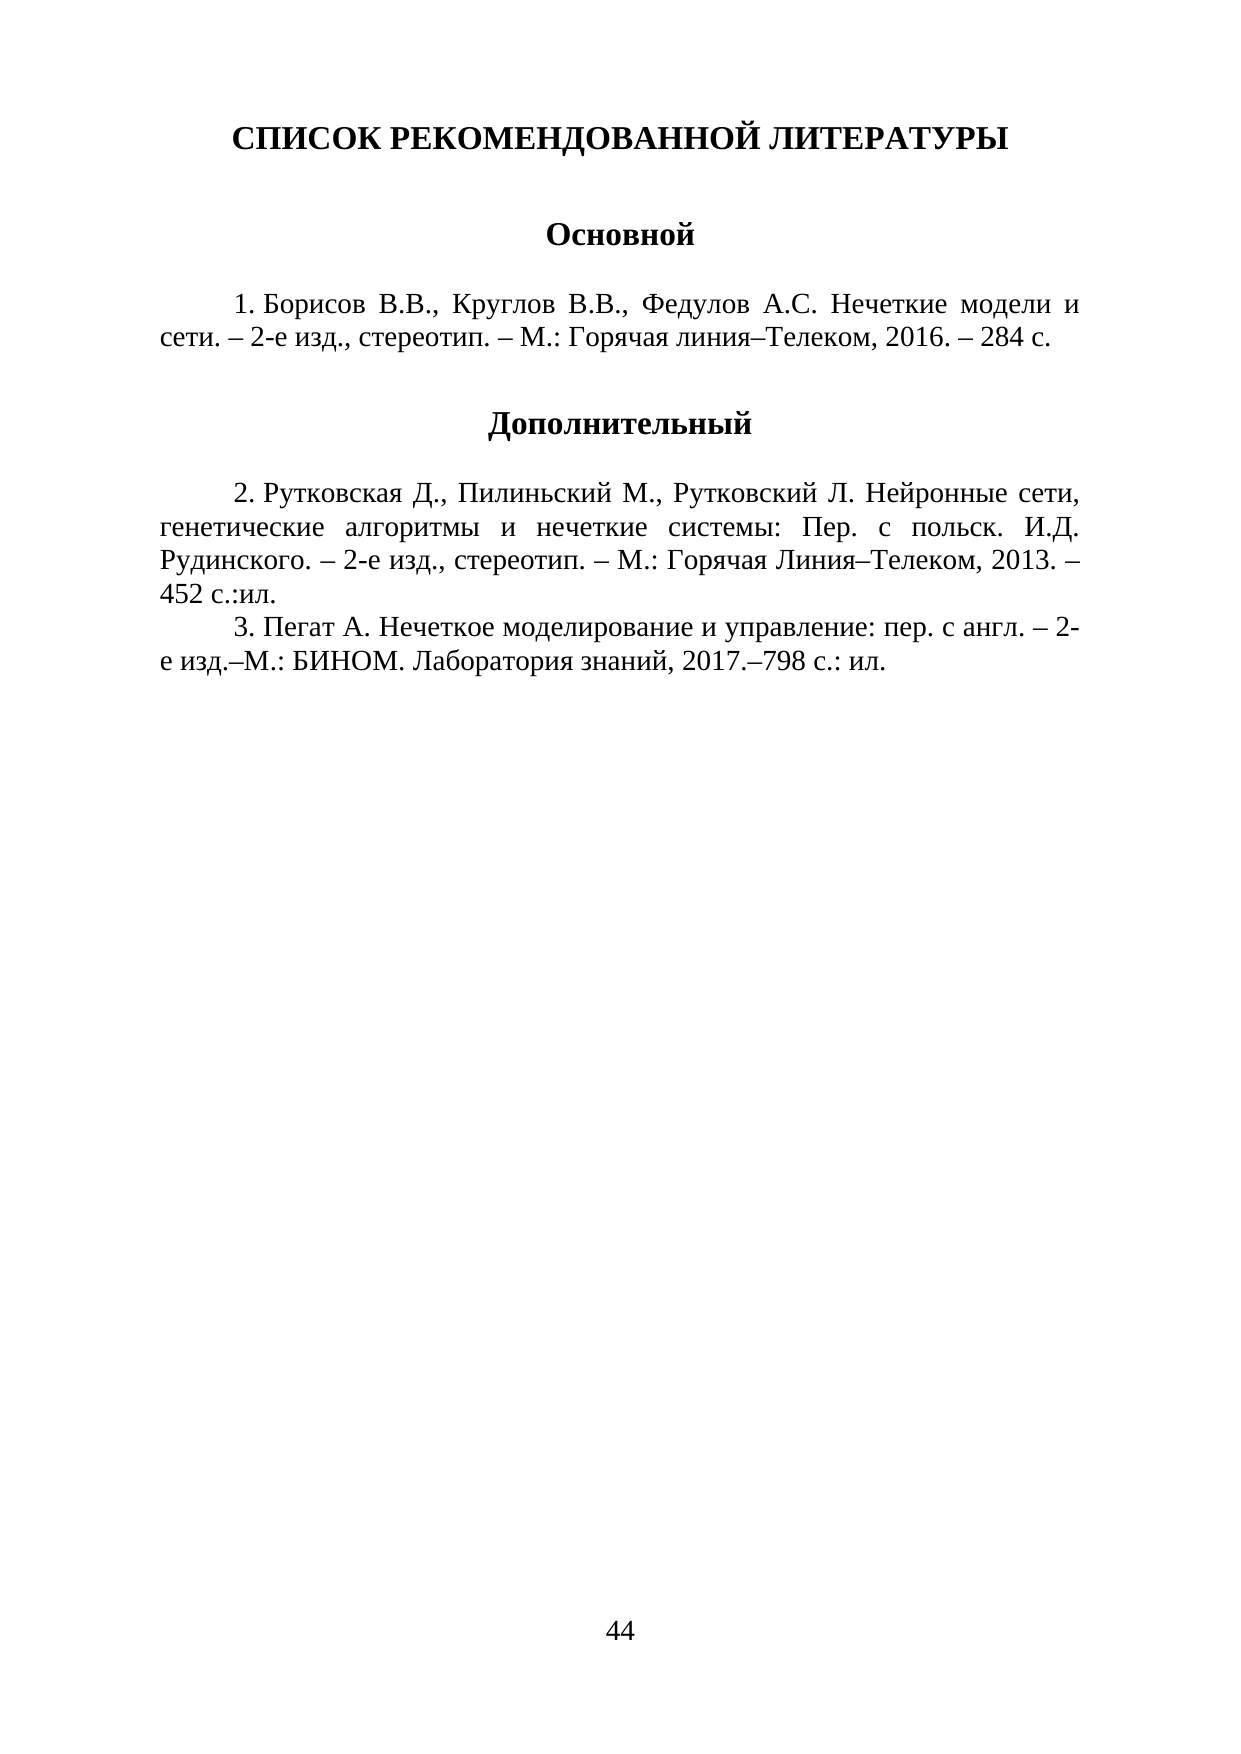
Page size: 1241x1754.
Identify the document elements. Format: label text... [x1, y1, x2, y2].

list Пегат А. Нечеткое моделирование и управление: пер. с англ. – 2-е изд.–М.: БИНОМ. Лаборатория знаний, 2017.–798 с.: ил. [159, 609, 1081, 676]
list Борисов В.В., Круглов В.В., Федулов А.С. Нечеткие модели и сети. – 2-е изд., стереотип. – М.: Горячая линия–Телеком, 2016. – 284 с. [159, 286, 1081, 353]
text Дополнительный [159, 403, 1081, 442]
text Основной [159, 214, 1081, 252]
list Рутковская Д., Пилиньский М., Рутковский Л. Нейронные сети, генетические алгоритмы и нечеткие системы: Пер. с польск. И.Д. Рудинского. – 2-е изд., стереотип. – М.: Горячая Линия–Телеком, 2013. –452 с.:ил. [159, 475, 1081, 609]
text СПИСОК РЕКОМЕНДОВАННОЙ ЛИТЕРАТУРЫ [159, 118, 1081, 156]
